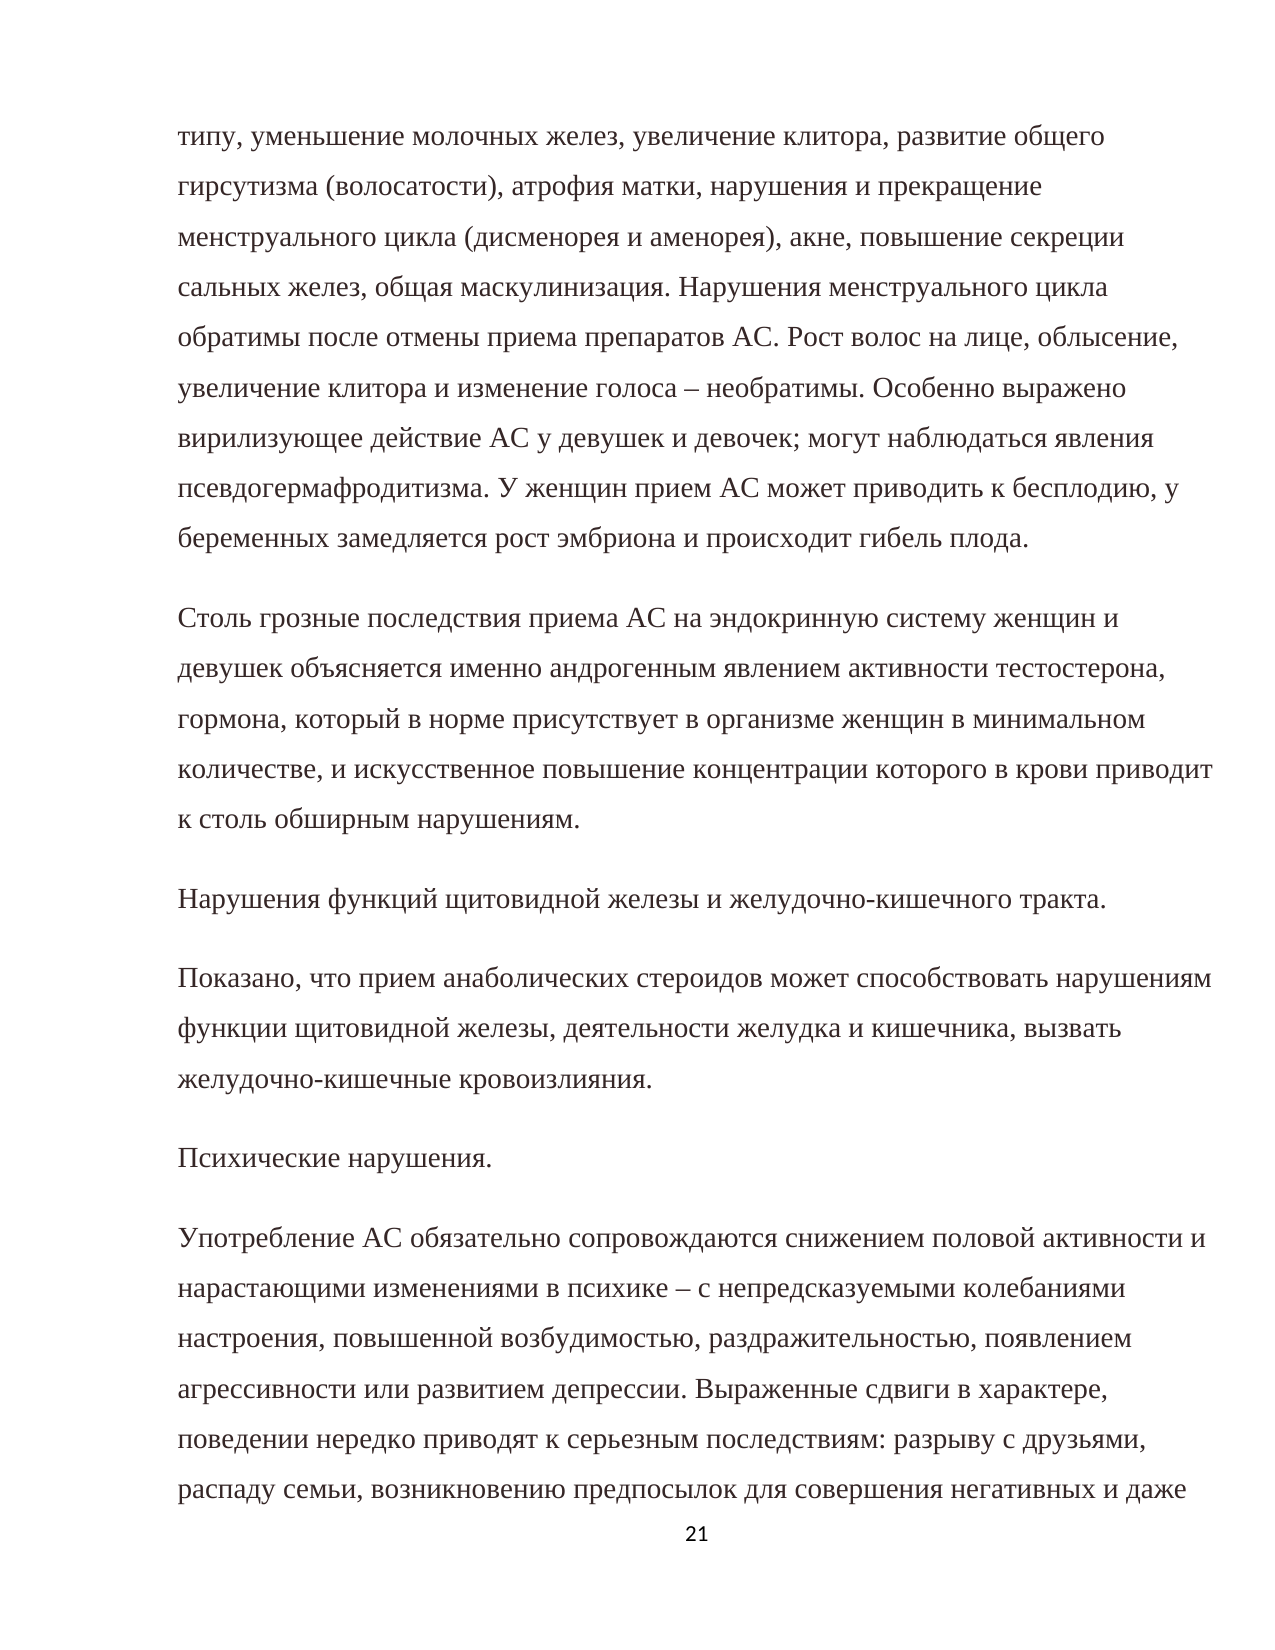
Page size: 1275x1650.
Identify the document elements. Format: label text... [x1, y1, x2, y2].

text Столь грозные последствия приема АС на эндокринную систему женщин и девушек объясняется именно андрогенным явлением активности тестостерона, гормона, который в норме присутствует в организме женщин в минимальном количестве, и искусственное повышение концентрации которого в крови приводит к столь обширным нарушениям. [177, 600, 1216, 835]
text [177, 1220, 1216, 1505]
text Нарушения функций щитовидной железы и желудочно-кишечного тракта. [177, 881, 1216, 914]
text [177, 118, 1216, 554]
text Психические нарушения. [177, 1140, 1216, 1174]
text Показано, что прием анаболических стероидов может способствовать нарушениям функции щитовидной железы, деятельности желудка и кишечника, вызвать желудочно-кишечные кровоизлияния. [177, 960, 1216, 1094]
